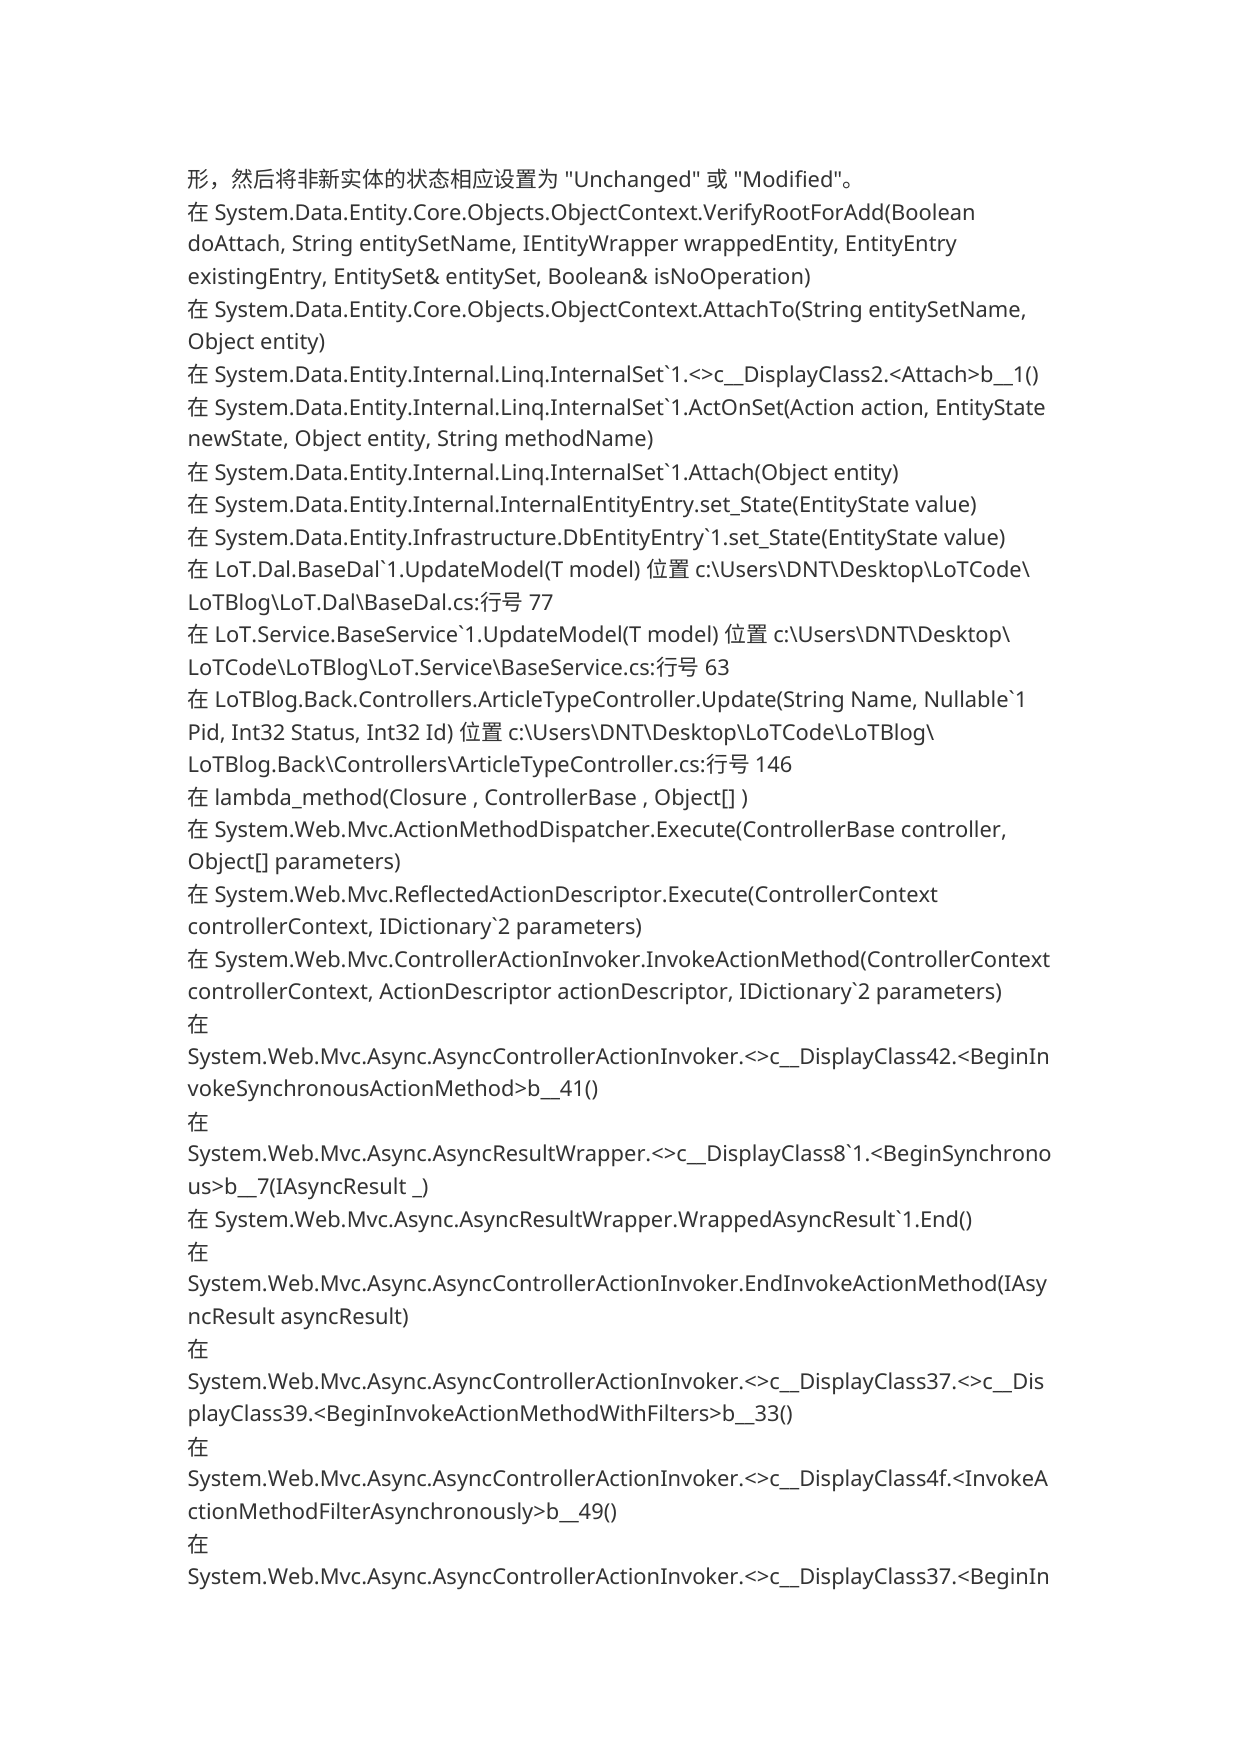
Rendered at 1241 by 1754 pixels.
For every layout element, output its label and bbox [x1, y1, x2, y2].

text [187, 162, 1053, 1592]
